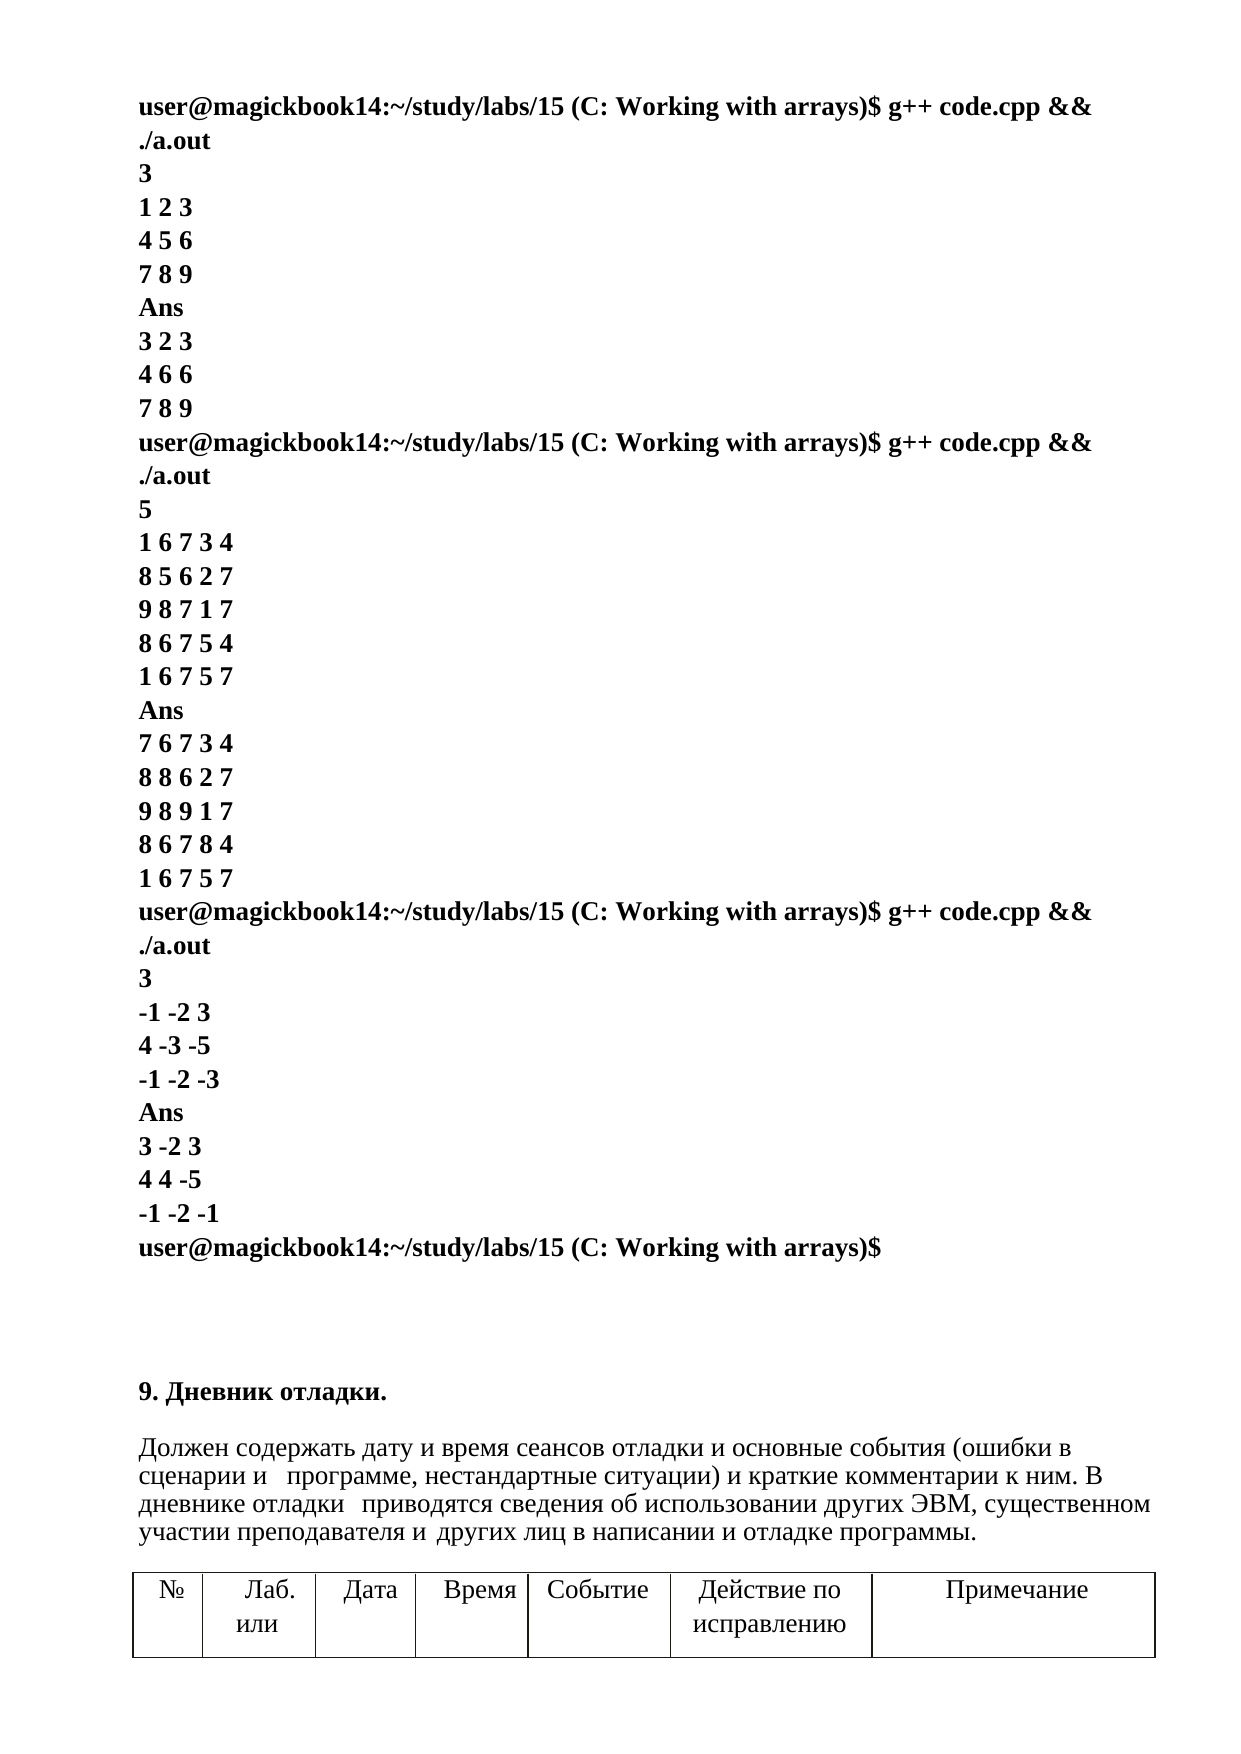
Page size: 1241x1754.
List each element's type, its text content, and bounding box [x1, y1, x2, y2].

table_header Примечание [873, 1573, 1154, 1657]
table_header Время [416, 1573, 528, 1657]
text 9. Дневник отладки. Должен содержать дату и время сеансов отладки и основные события (ошибки в сценарии и программе, нестандартные ситуации) и краткие комментарии к ним. В дневнике отладки приводятся сведения об использовании других ЭВМ, существенном участии преподавателя и других лиц в написании и отладке программы. [138, 1378, 1172, 1572]
table_header Событие [529, 1573, 670, 1657]
table_header № [134, 1573, 202, 1657]
table_header Лаб. или дом. [203, 1573, 315, 1657]
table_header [671, 1573, 872, 1657]
table_header Дата [316, 1573, 415, 1657]
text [138, 90, 1172, 1359]
